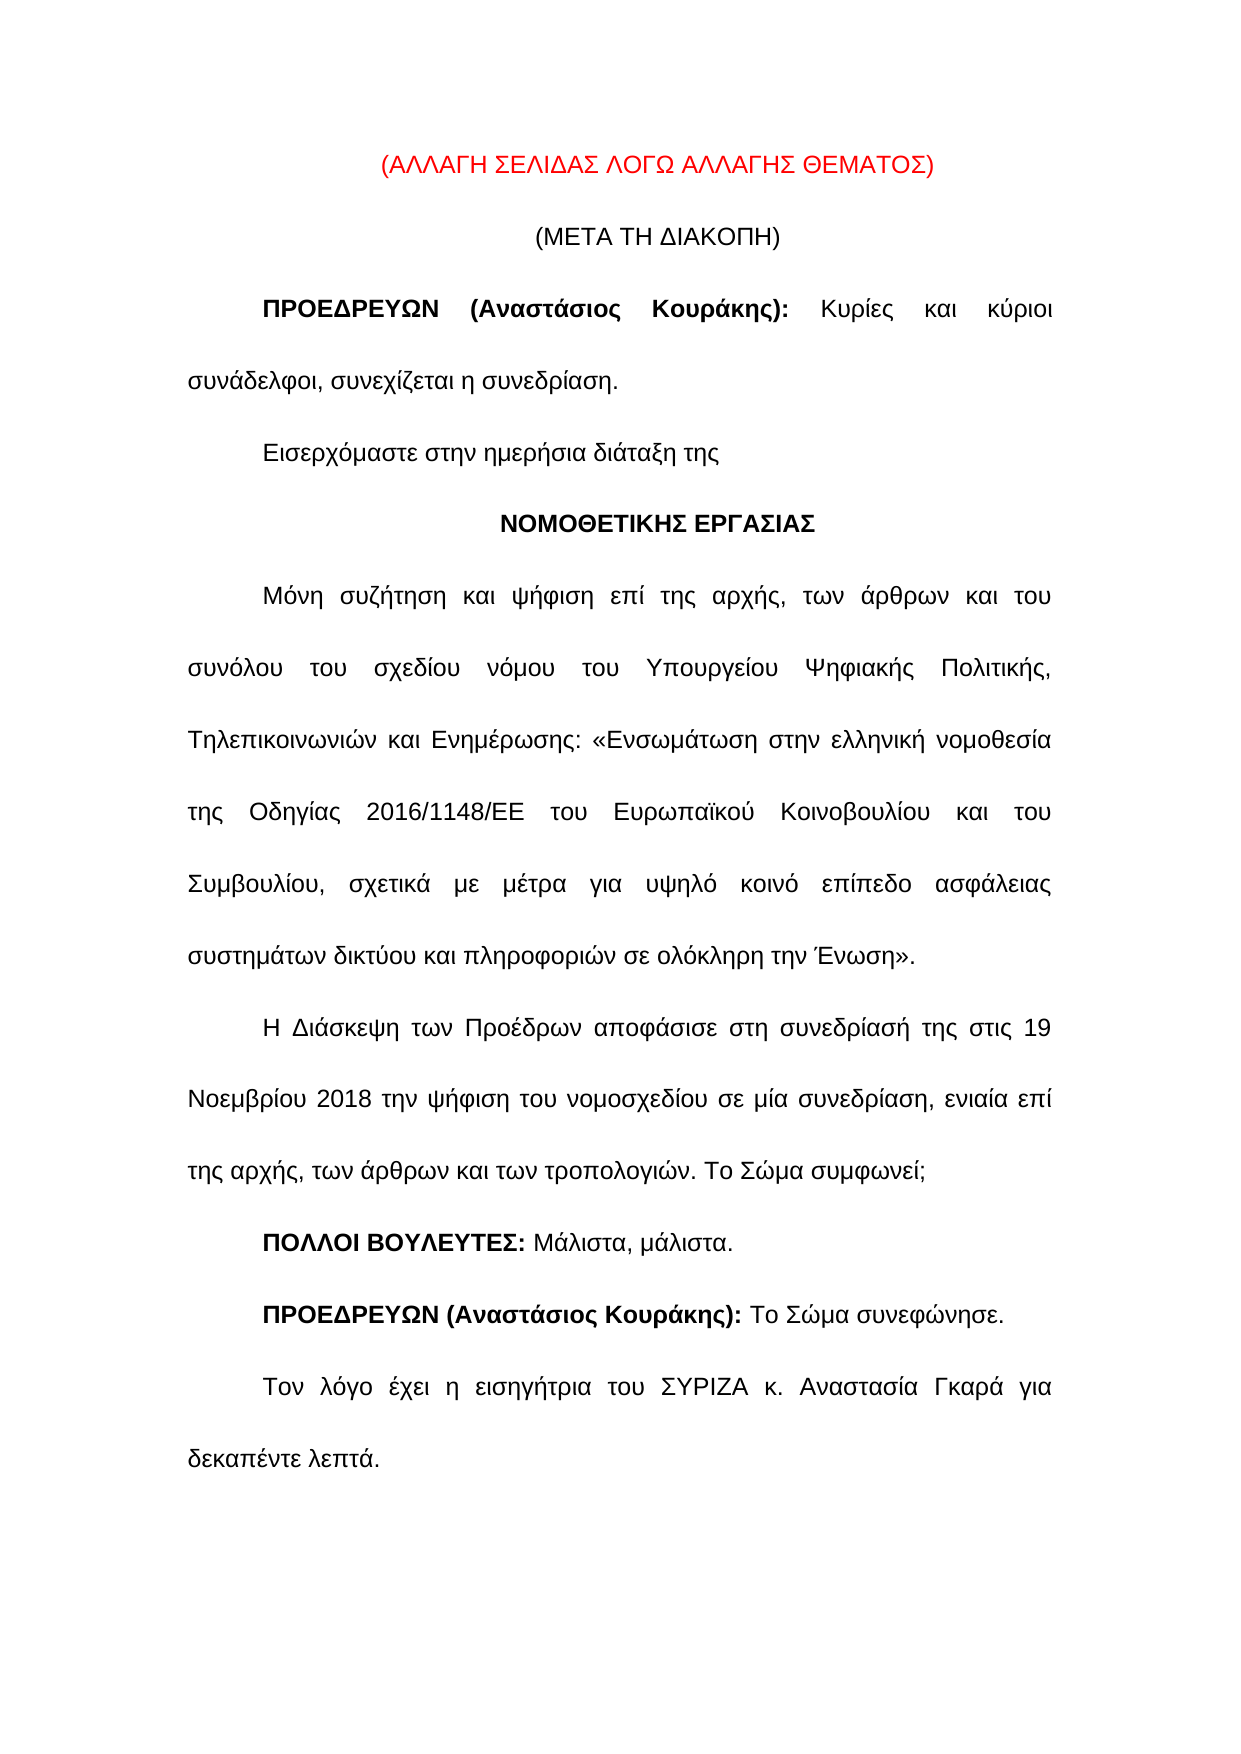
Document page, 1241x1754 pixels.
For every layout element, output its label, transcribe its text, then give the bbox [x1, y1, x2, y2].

text Τον λόγο έχει η εισηγήτρια του ΣΥΡΙΖΑ κ. Αναστασία Γκαρά για δεκαπέντε λεπτά. [187, 1372, 1053, 1472]
text Μόνη συζήτηση και ψήφιση επί της αρχής, των άρθρων και του συνόλου του σχεδίου νόμου του Υπουργείου Ψηφιακής Πολιτικής, Τηλεπικοινωνιών και Ενημέρωσης: «Ενσωμάτωση στην ελληνική νομοθεσία της Οδηγίας 2016/1148/ΕΕ του Ευρωπαϊκού Κοινοβουλίου και του Συμβουλίου, σχετικά με μέτρα για υψηλό κοινό επίπεδο ασφάλειας συστημάτων δικτύου και πληροφοριών σε ολόκληρη την Ένωση». [187, 581, 1053, 969]
text (ΑΛΛΑΓΗ ΣΕΛΙΔΑΣ ΛΟΓΩ ΑΛΛΑΓΗΣ ΘΕΜΑΤΟΣ) [187, 150, 1053, 179]
text ΝΟΜΟΘΕΤΙΚΗΣ ΕΡΓΑΣΙΑΣ [187, 509, 1053, 538]
text Η Διάσκεψη των Προέδρων αποφάσισε στη συνεδρίασή της στις 19 Νοεμβρίου 2018 την ψήφιση του νομοσχεδίου σε μία συνεδρίαση, ενιαία επί της αρχής, των άρθρων και των τροπολογιών. Το Σώμα συμφωνεί; [187, 1012, 1053, 1185]
text (ΜΕΤΑ ΤΗ ΔΙΑΚΟΠΗ) [187, 222, 1053, 251]
text Εισερχόμαστε στην ημερήσια διάταξη της [187, 437, 1053, 466]
text ΠΡΟΕΔΡΕΥΩΝ (Αναστάσιος Κουράκης): Κυρίες και κύριοι συνάδελφοι, συνεχίζεται η συνεδρίαση. [187, 294, 1053, 394]
text ΠΟΛΛΟΙ ΒΟΥΛΕΥΤΕΣ: Μάλιστα, μάλιστα. [187, 1228, 1053, 1257]
text ΠΡΟΕΔΡΕΥΩΝ (Αναστάσιος Κουράκης): Το Σώμα συνεφώνησε. [187, 1300, 1053, 1329]
